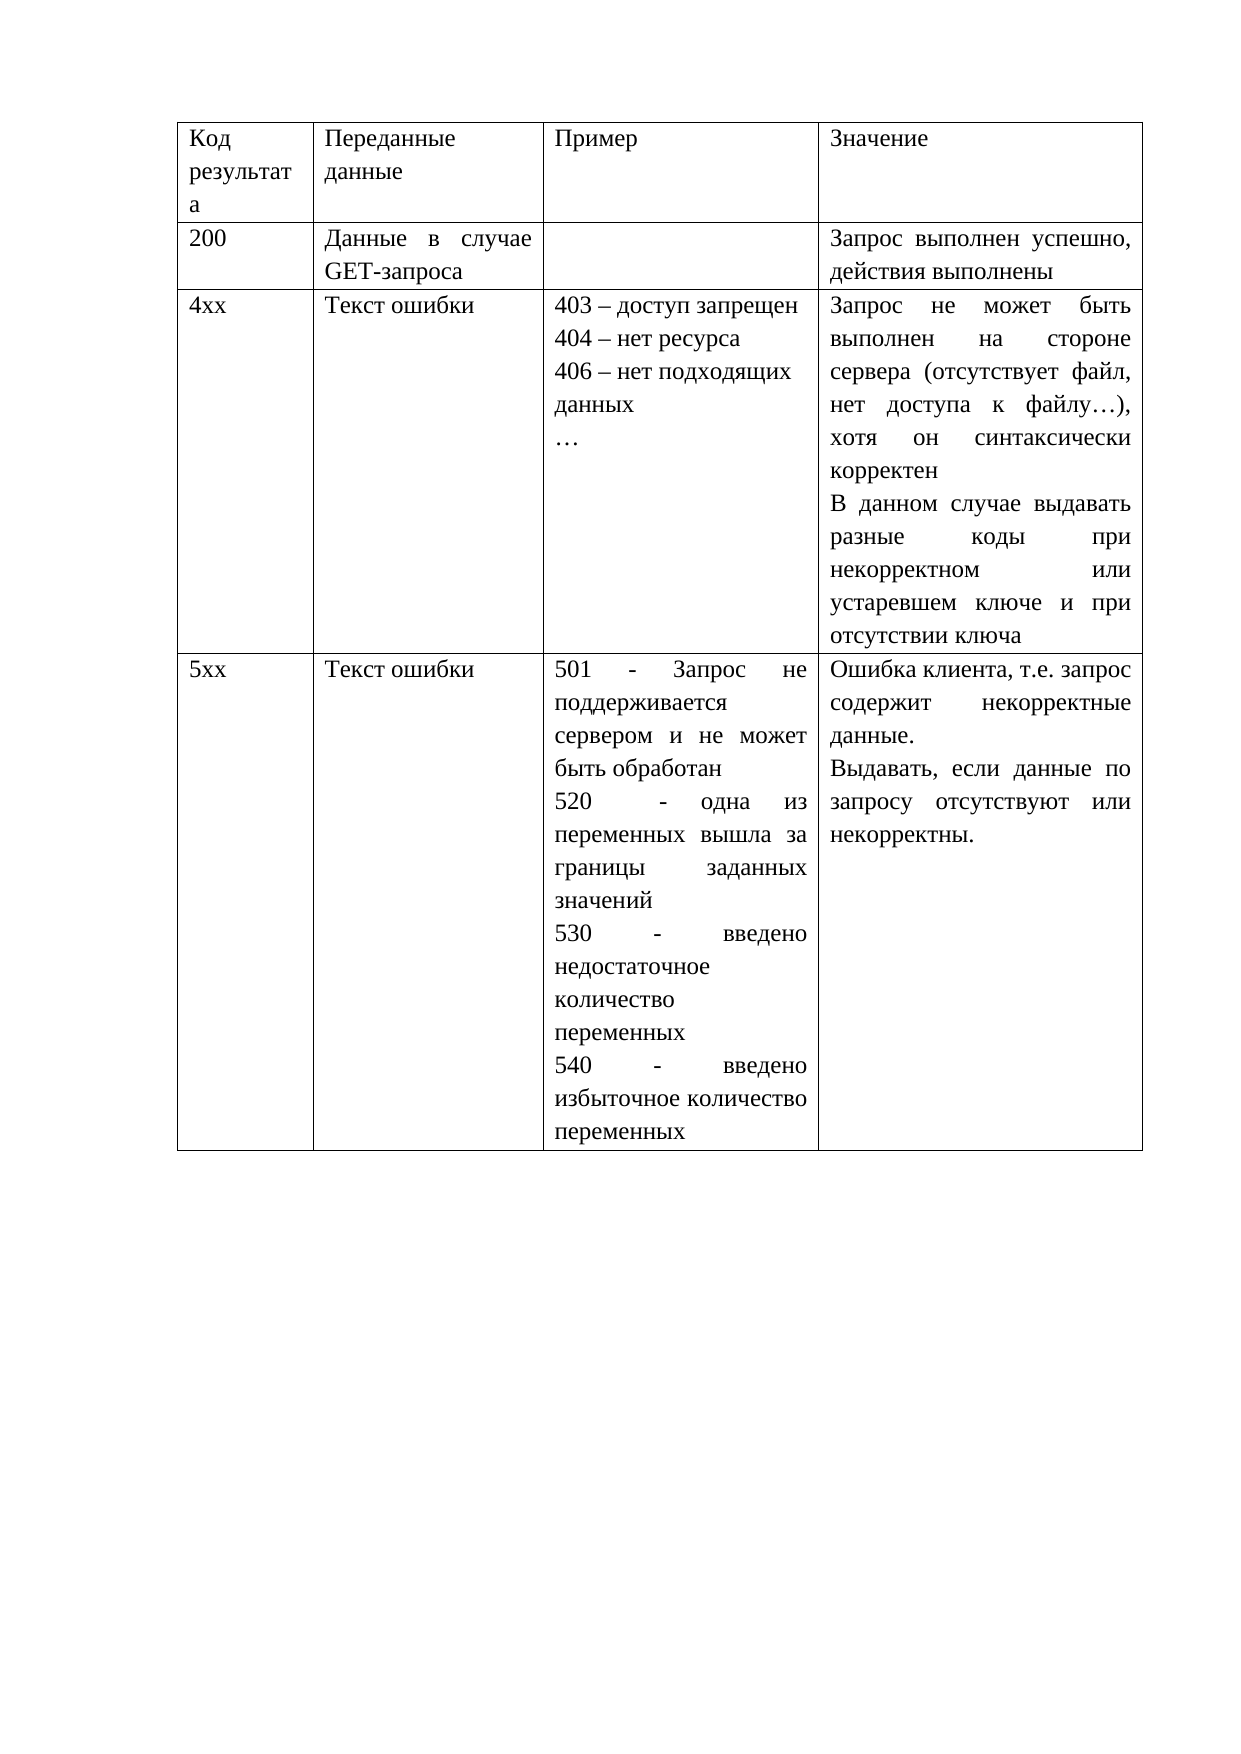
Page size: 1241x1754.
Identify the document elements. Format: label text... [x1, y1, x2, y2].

table_header Код результата [178, 123, 313, 222]
table_cell 4xx [178, 290, 313, 653]
table_cell Запрос не может быть выполнен на стороне сервера (отсутствует файл, нет доступа к файлу…), хотя он синтаксически корректен В данном случае выдавать разные коды при некорректном или устаревшем ключе и при отсутствии ключа [819, 290, 1142, 653]
table_cell Текст ошибки [314, 654, 543, 1149]
table_cell [544, 223, 818, 289]
table_header Значение [819, 123, 1142, 222]
table_cell 5xx [178, 654, 313, 1149]
table_cell Запрос выполнен успешно, действия выполнены [819, 223, 1142, 289]
table_cell Данные в случае GET-запроса [314, 223, 543, 289]
table_cell 501 - Запрос не поддерживается сервером и не может быть обработан 520 - одна из переменных вышла за границы заданных значений 530 - введено недостаточное количество переменных 540 - введено избыточное количество переменных [544, 654, 818, 1149]
table_cell 200 [178, 223, 313, 289]
table_cell 403 – доступ запрещен 404 – нет ресурса 406 – нет подходящих данных … [544, 290, 818, 653]
table_cell Ошибка клиента, т.е. запрос содержит некорректные данные. Выдавать, если данные по запросу отсутствуют или некорректны. [819, 654, 1142, 1149]
table_header Пример [544, 123, 818, 222]
table_header Переданные данные [314, 123, 543, 222]
table_cell Текст ошибки [314, 290, 543, 653]
